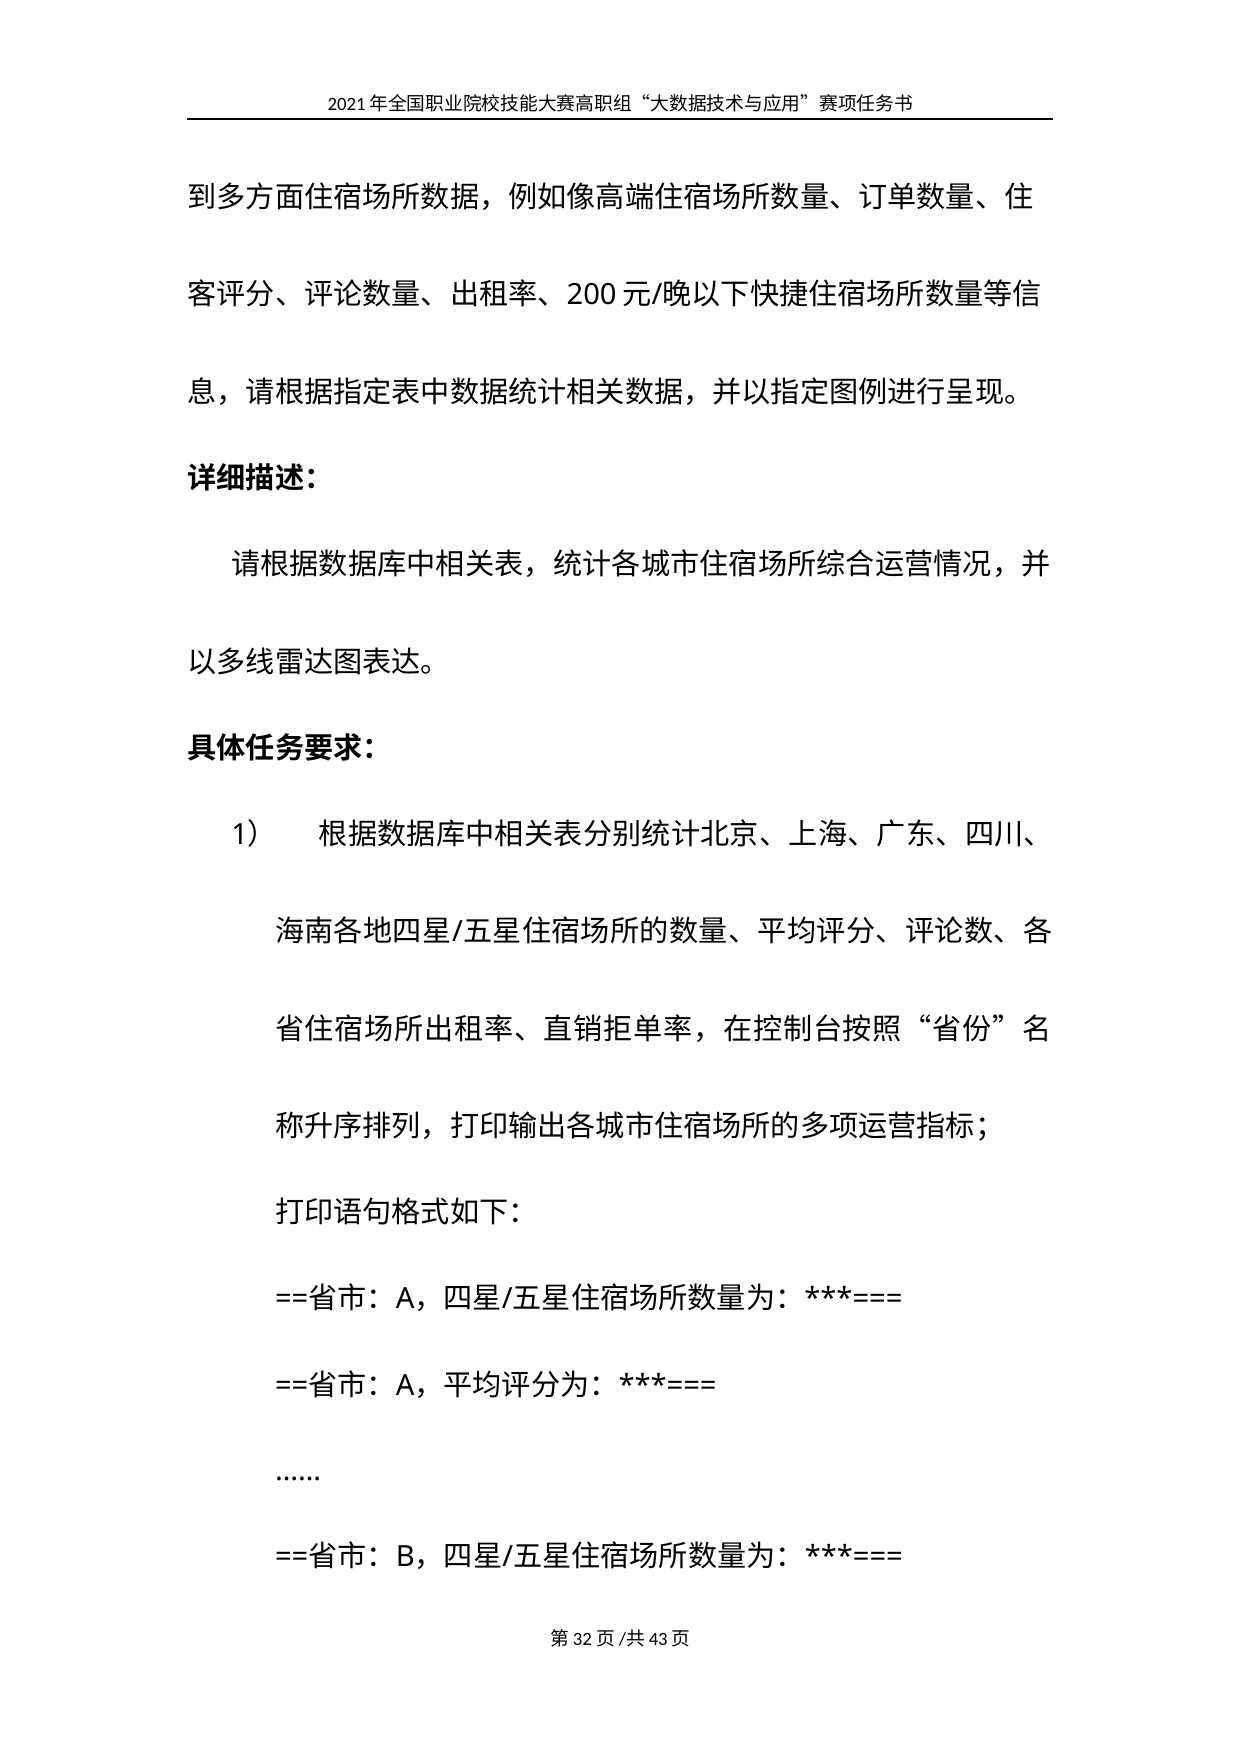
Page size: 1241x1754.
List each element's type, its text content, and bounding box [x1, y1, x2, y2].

list 根据数据库中相关表分别统计北京、上海、广东、四川、海南各地四星/五星住宿场所的数量、平均评分、评论数、各省住宿场所出租率、直销拒单率，在控制台按照“省份”名称升序排列，打印输出各城市住宿场所的多项运营指标； [231, 799, 1053, 1157]
text 详细描述： [187, 443, 1053, 508]
list ==省市：A，四星/五星住宿场所数量为：***=== [275, 1264, 1053, 1329]
list ==省市：B，四星/五星住宿场所数量为：***=== [275, 1521, 1053, 1586]
list ==省市：A，平均评分为：***=== [275, 1350, 1053, 1415]
text 具体任务要求： [187, 713, 1053, 778]
list …… [275, 1436, 1053, 1501]
text 请根据数据库中相关表，统计各城市住宿场所综合运营情况，并以多线雷达图表达。 [187, 529, 1053, 692]
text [187, 162, 1053, 422]
list 打印语句格式如下： [275, 1178, 1053, 1243]
